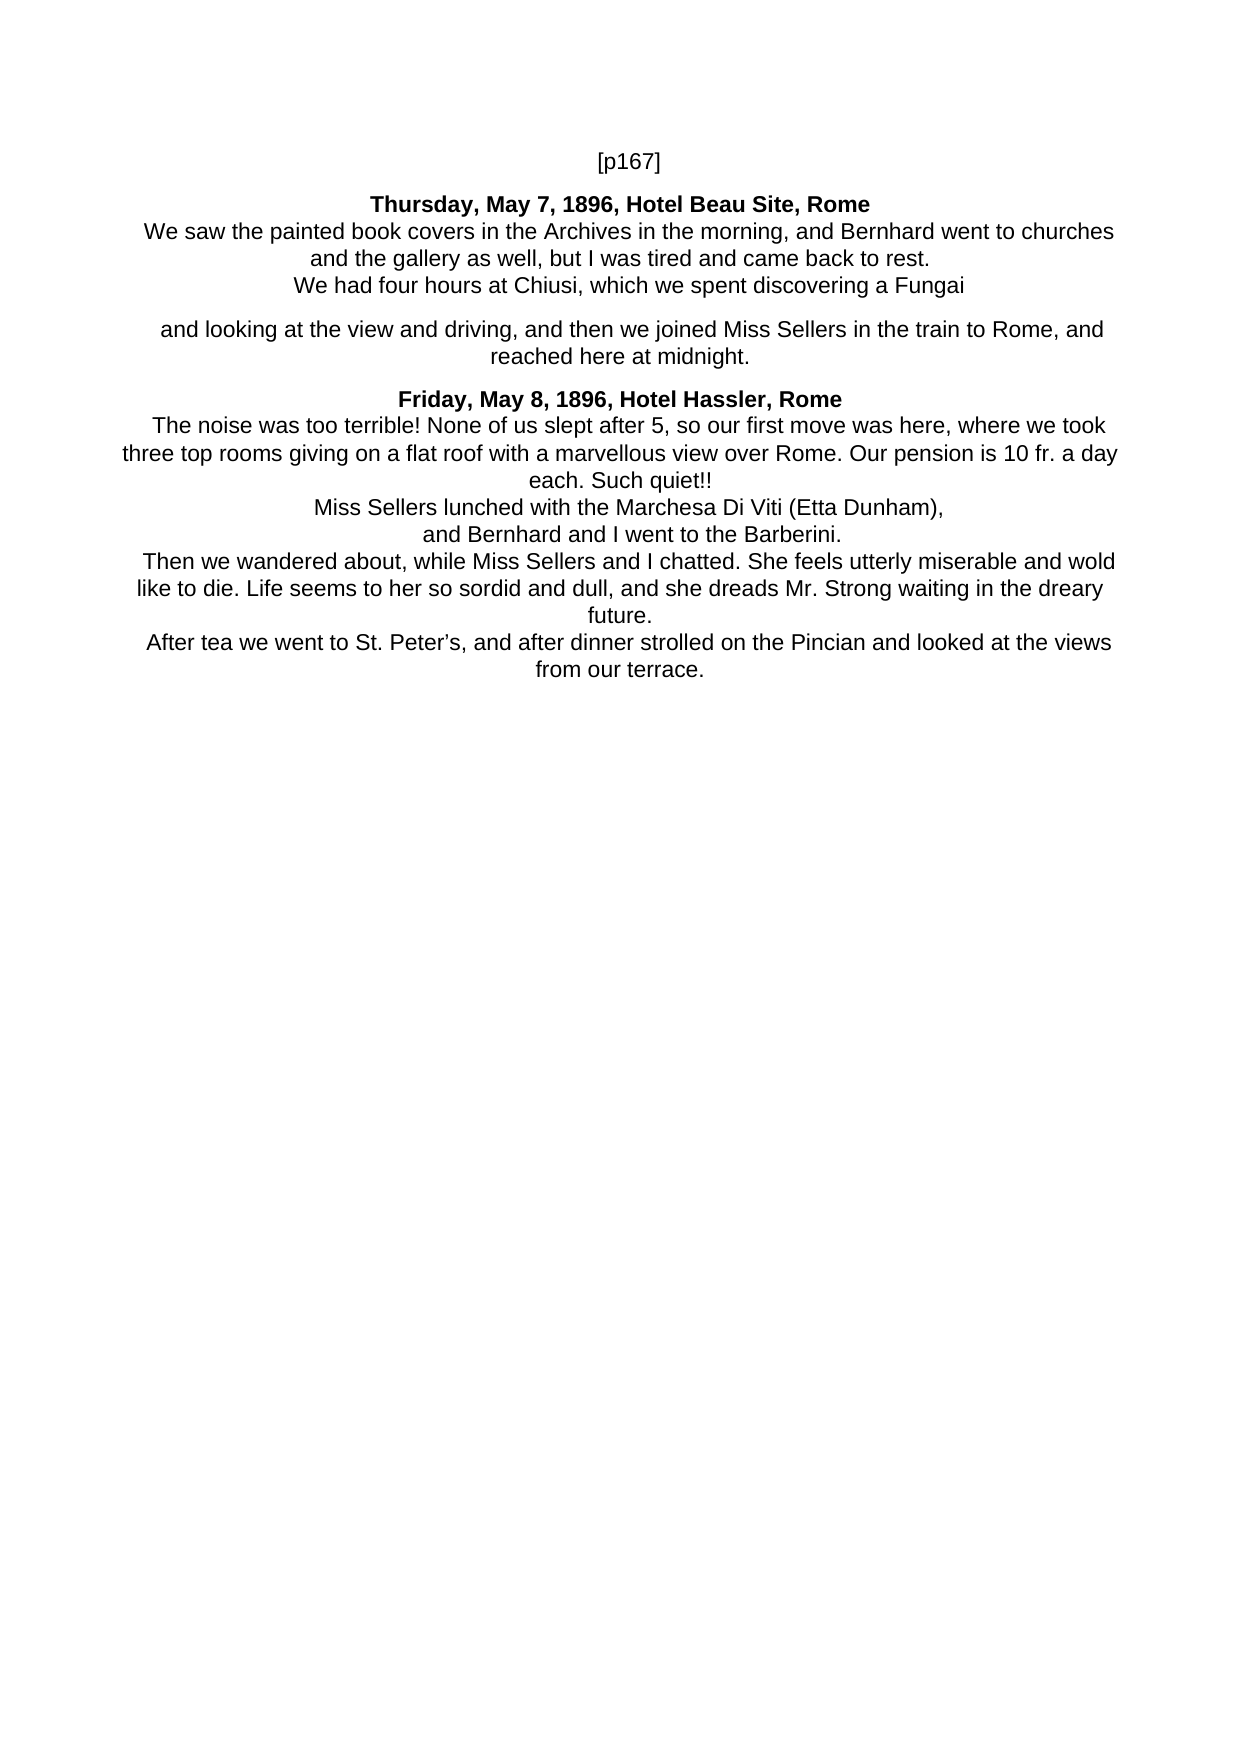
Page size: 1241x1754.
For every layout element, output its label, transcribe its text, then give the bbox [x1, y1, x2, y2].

text We saw the painted book covers in the Archives in the morning, and Bernhard went to churches and the gallery as well, but I was tired and came back to rest. [118, 217, 1122, 272]
text Friday, May 8, 1896, Hotel Hassler, Rome [118, 386, 1122, 412]
text and looking at the view and driving, and then we joined Miss Sellers in the train to Rome, and reached here at midnight. [118, 315, 1122, 369]
text The noise was too terrible! None of us slept after 5, so our first move was here, where we took three top rooms giving on a flat roof with a marvellous view over Rome. Our pension is 10 fr. a day each. Such quiet!! [118, 412, 1122, 493]
text We had four hours at Chiusi, which we spent discovering a Fungai [118, 272, 1122, 299]
text Miss Sellers lunched with the Marchesa Di Viti (Etta Dunham), [118, 493, 1122, 521]
text Then we wandered about, while Miss Sellers and I chatted. She feels utterly miserable and wold like to die. Life seems to her so sordid and dull, and she dreads Mr. Strong waiting in the dreary future. [118, 548, 1122, 629]
text After tea we went to St. Peter’s, and after dinner strolled on the Pincian and looked at the views from our terrace. [118, 629, 1122, 683]
text Thursday, May 7, 1896, Hotel Beau Site, Rome [118, 191, 1122, 217]
text [p167] [118, 148, 1122, 175]
text and Bernhard and I went to the Barberini. [118, 521, 1122, 548]
